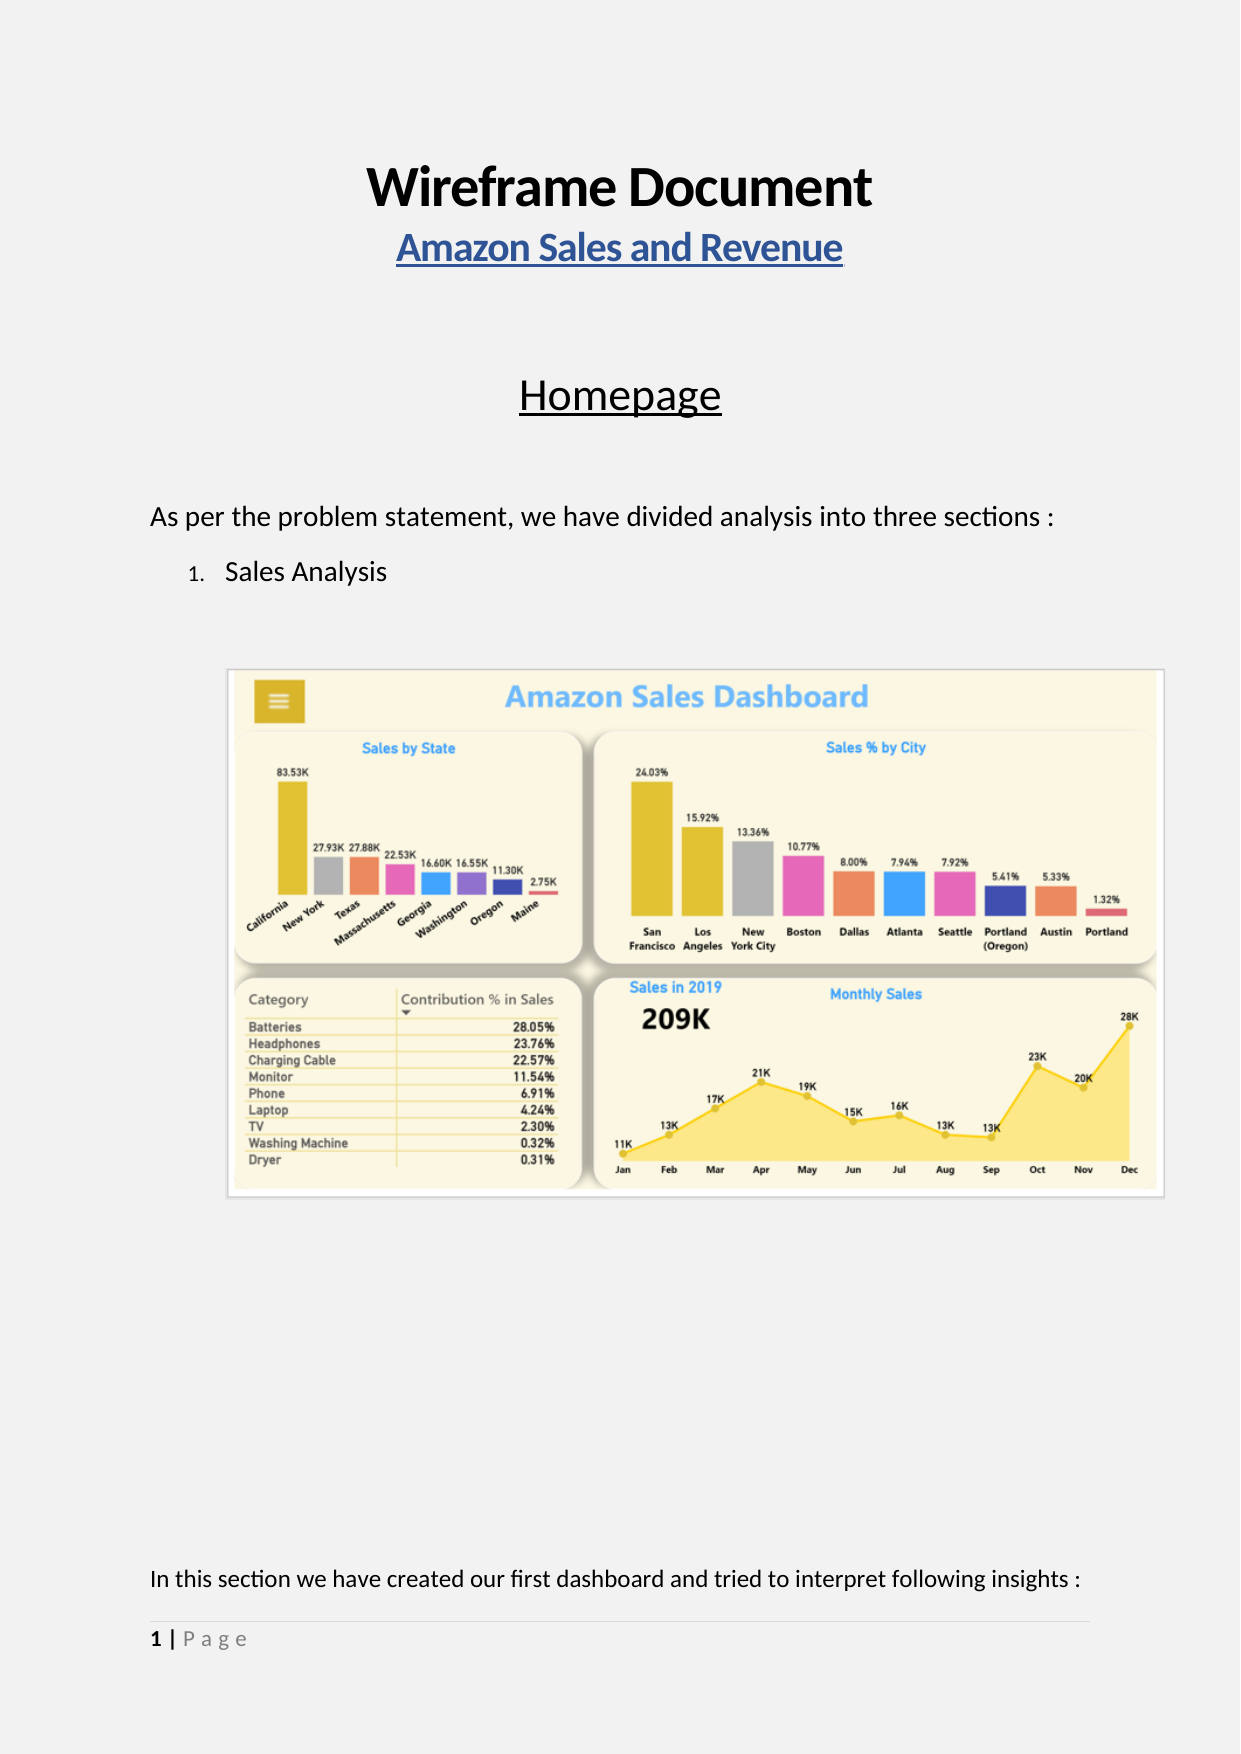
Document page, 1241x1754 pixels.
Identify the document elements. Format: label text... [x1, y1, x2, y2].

list Sales Analysis [187, 553, 1090, 589]
text As per the problem statement, we have divided analysis into three sections : [150, 498, 1090, 533]
title Amazon Sales and Revenue [150, 221, 1090, 272]
picture [225, 668, 1166, 1200]
text Homepage [150, 366, 1090, 422]
title Wireframe Document [150, 150, 1090, 221]
text In this section we have created our first dashboard and tried to interpret following insights : [150, 1563, 1090, 1593]
